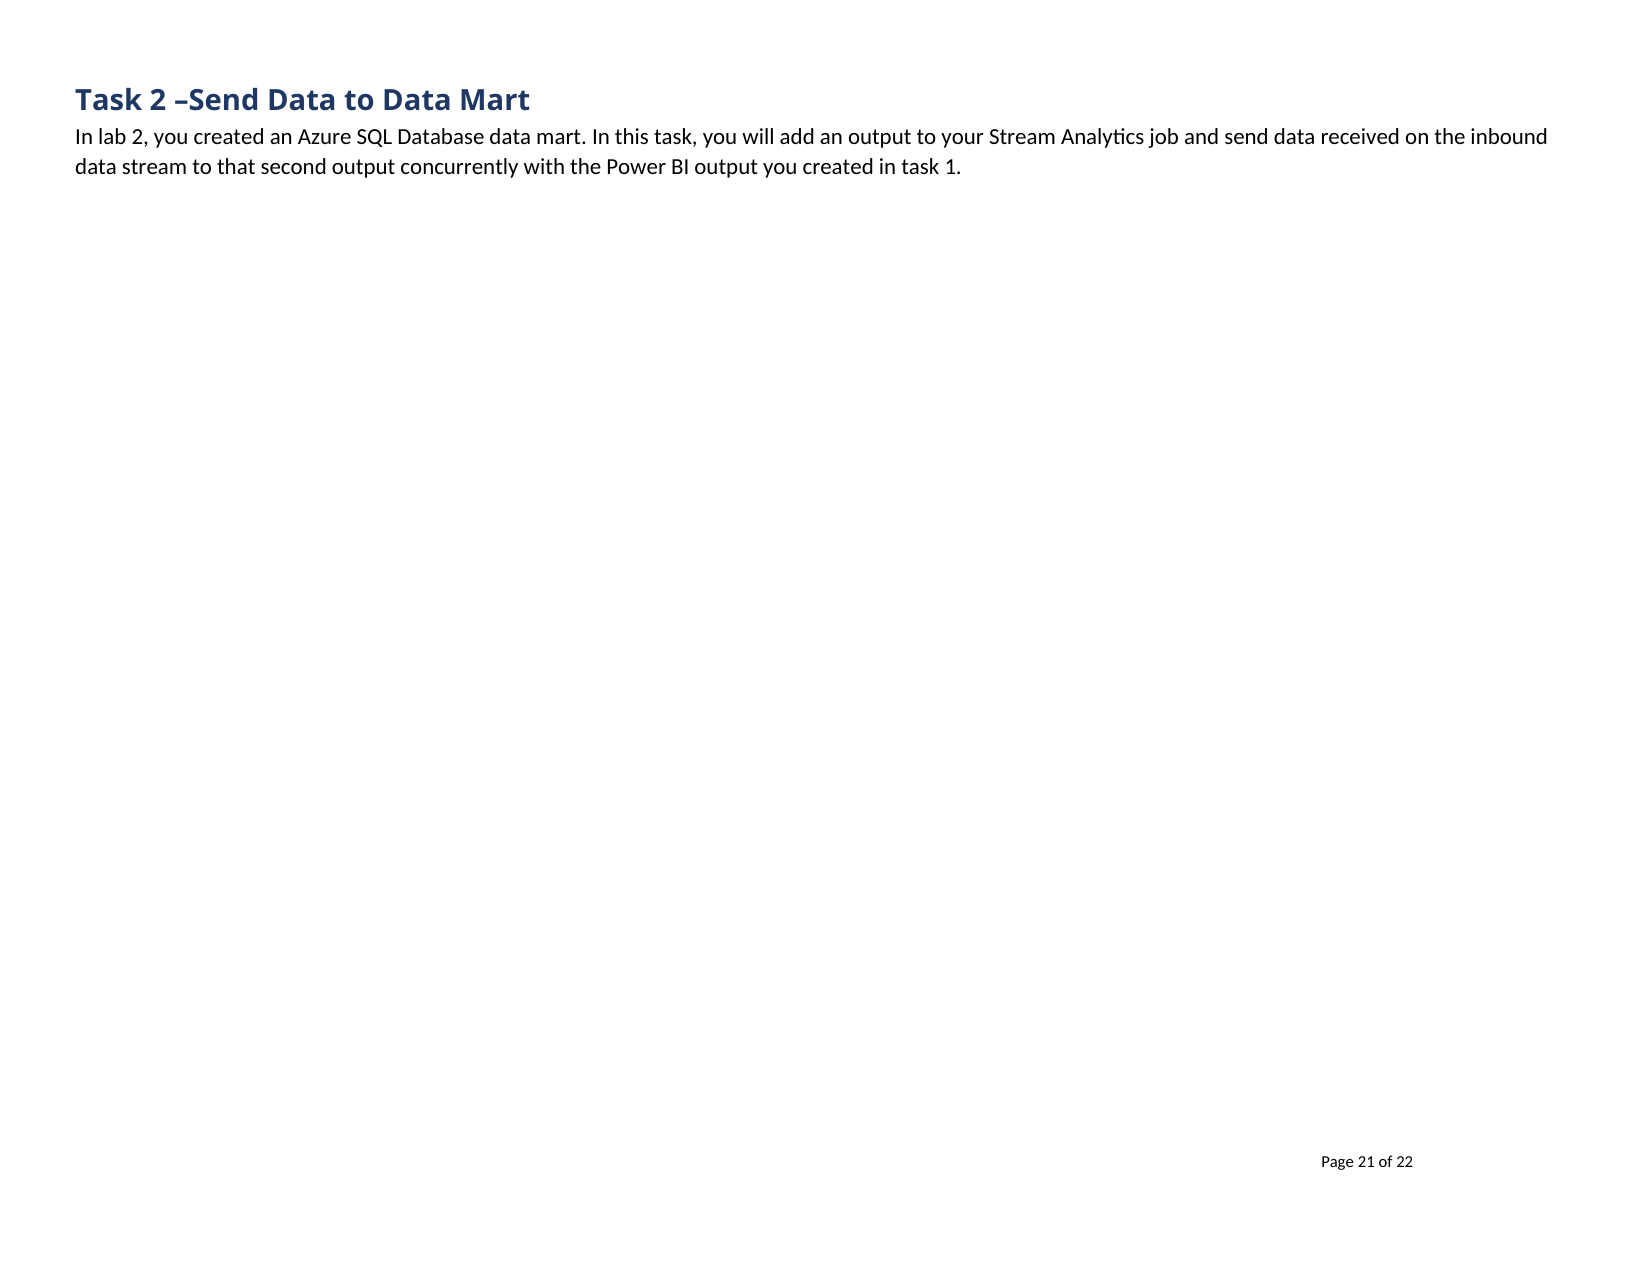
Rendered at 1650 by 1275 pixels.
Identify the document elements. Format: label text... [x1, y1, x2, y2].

text In lab 2, you created an Azure SQL Database data mart. In this task, you will add an output to your Stream Analytics job and send data received on the inbound data stream to that second output concurrently with the Power BI output you created in task 1. [75, 122, 1575, 180]
subtitle Task 2 –Send Data to Data Mart [75, 79, 1575, 119]
